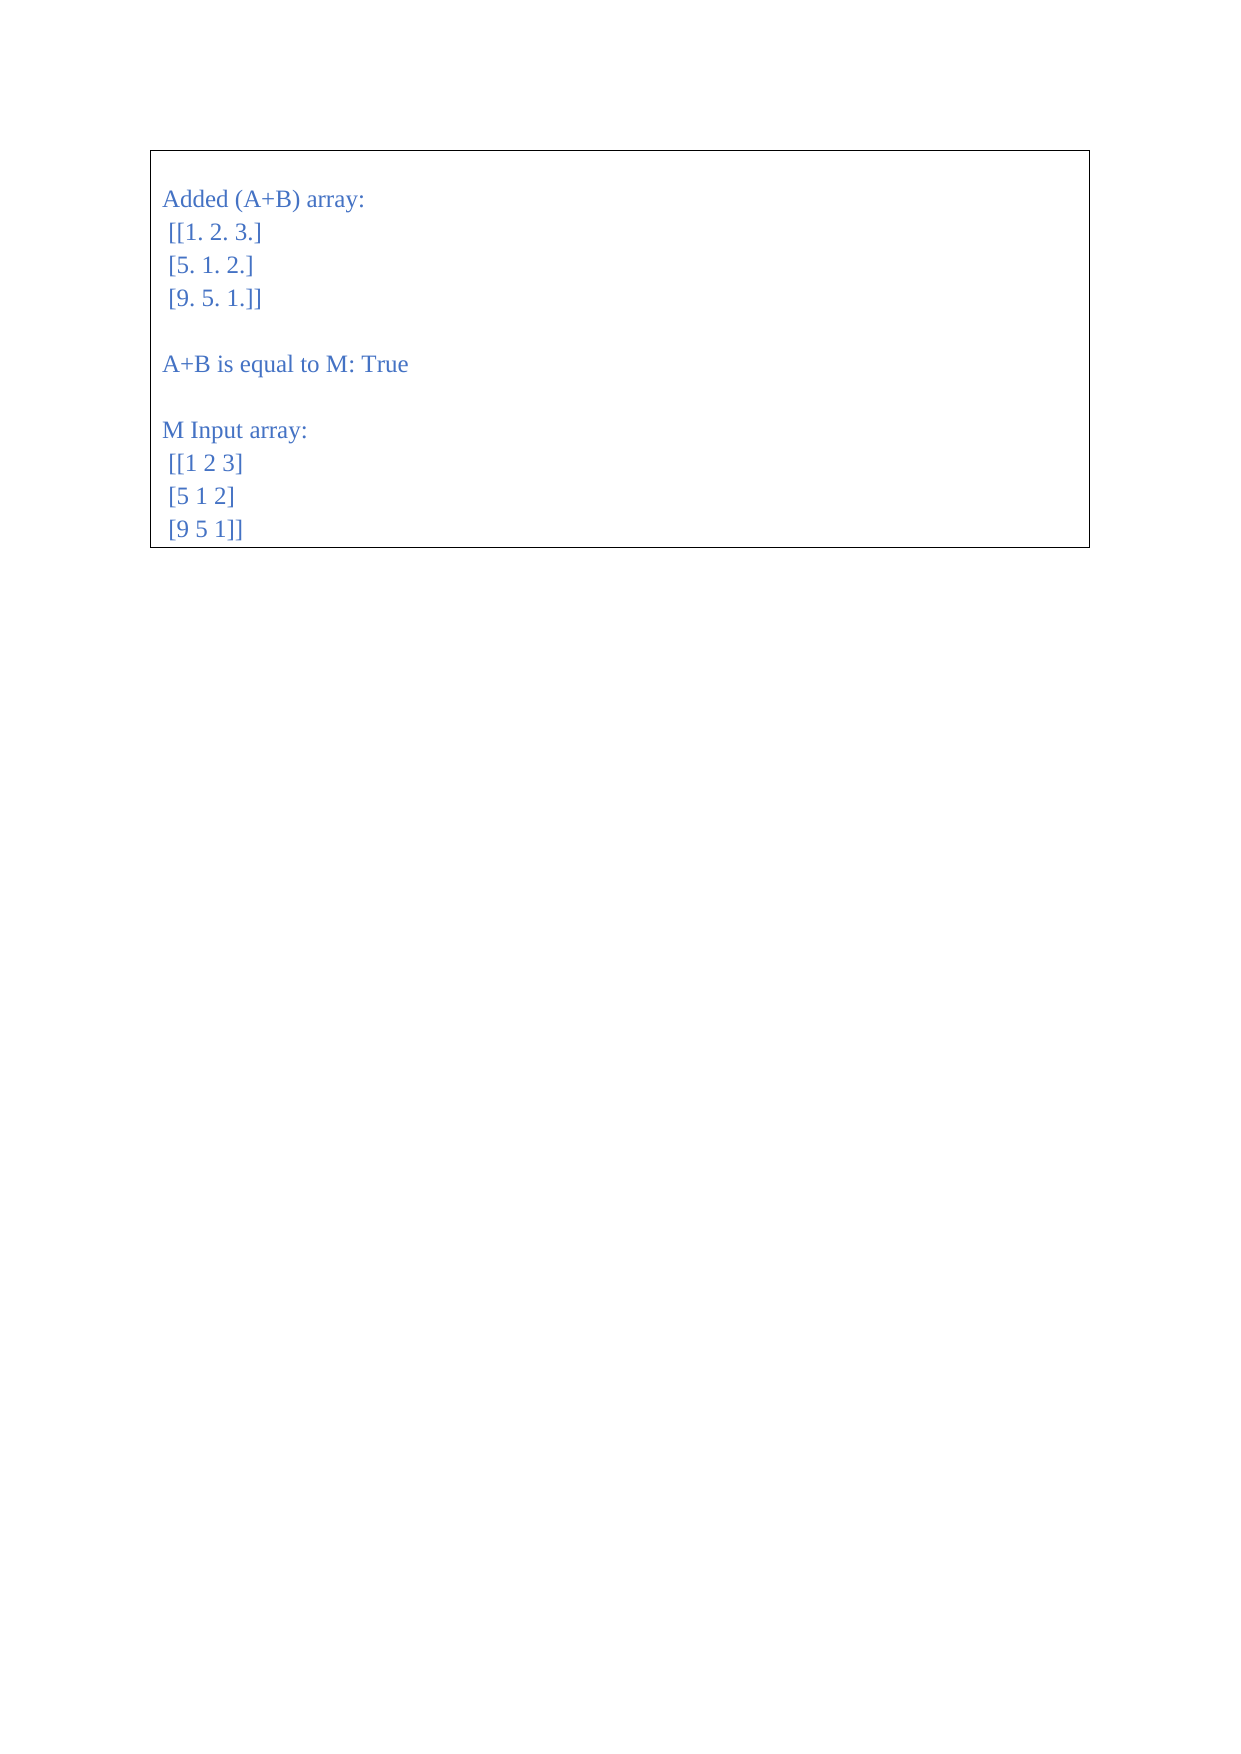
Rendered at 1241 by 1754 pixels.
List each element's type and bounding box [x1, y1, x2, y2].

table_header [151, 151, 1089, 547]
